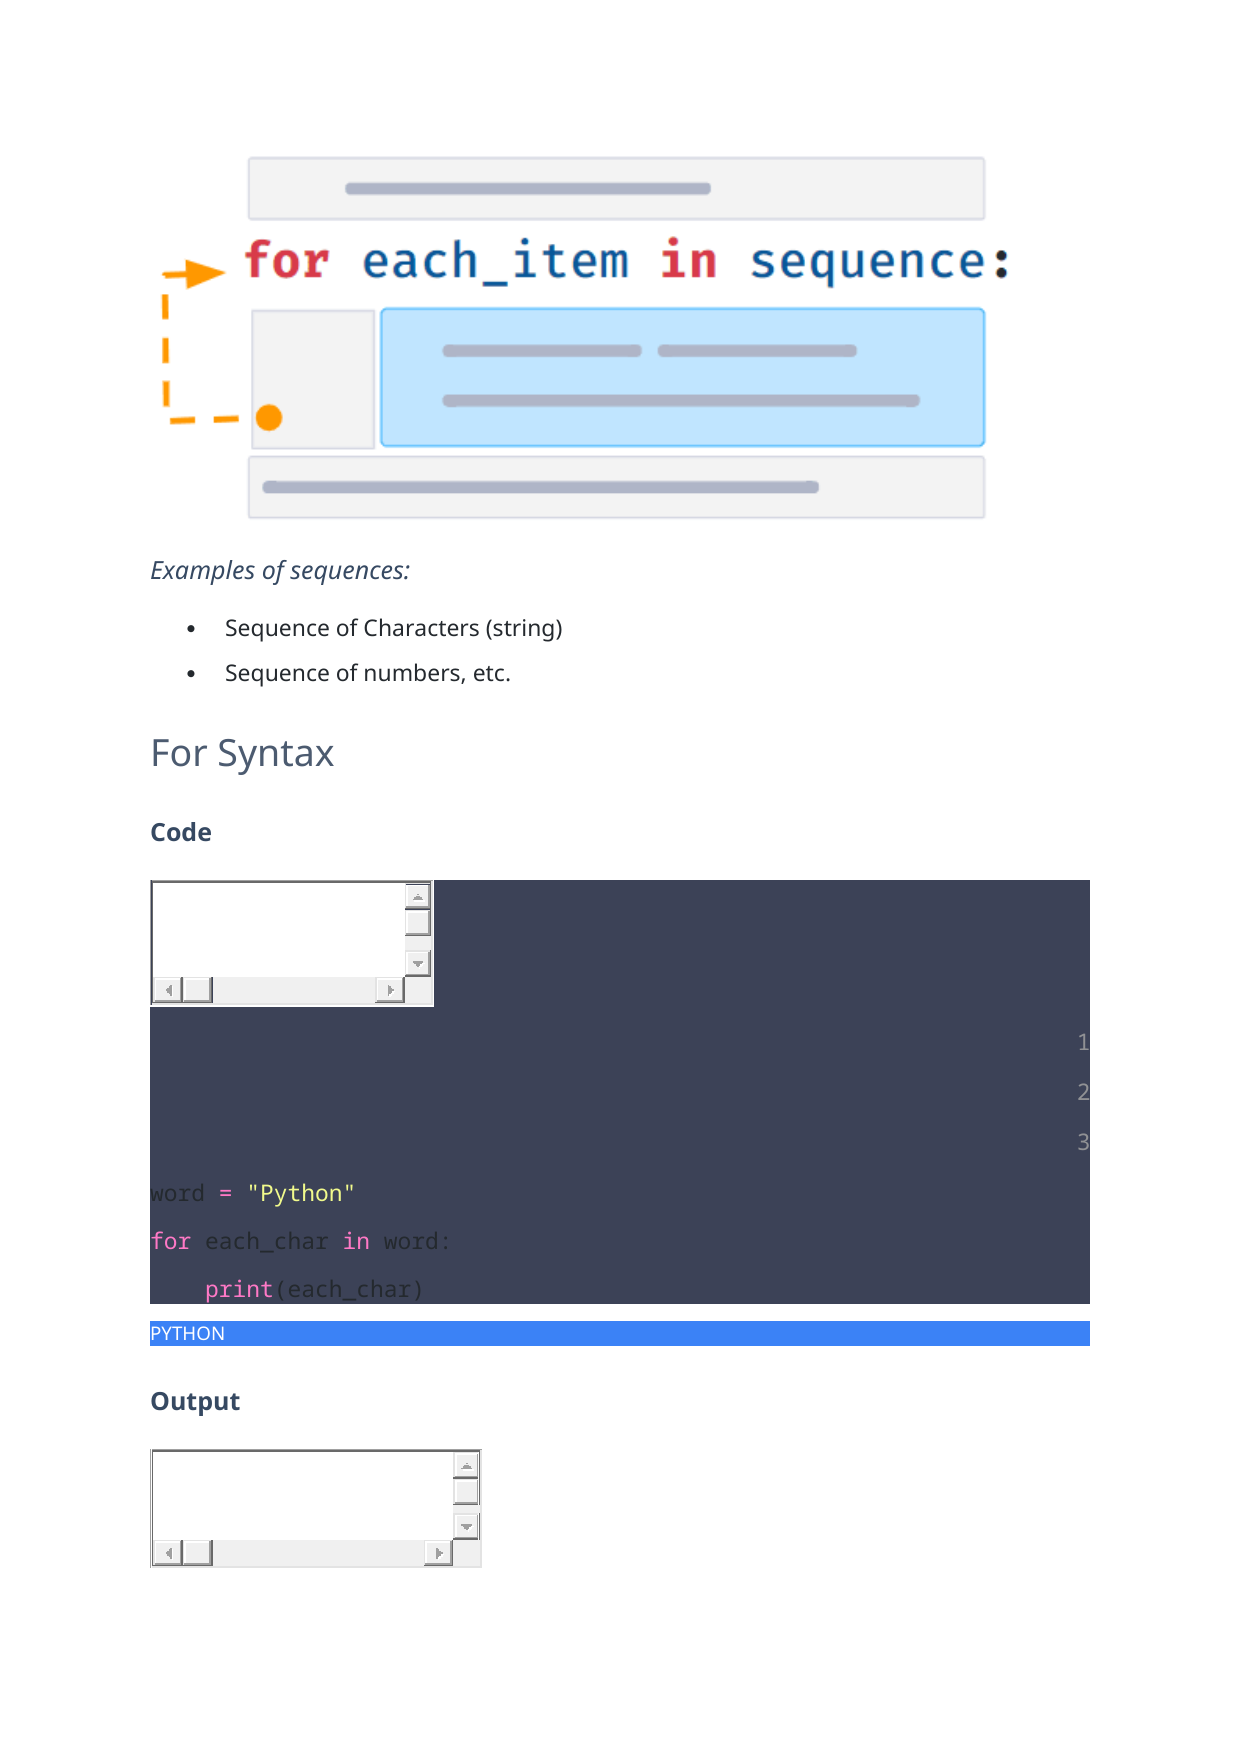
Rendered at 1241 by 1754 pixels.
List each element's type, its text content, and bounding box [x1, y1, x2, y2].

text 3 [150, 1126, 1090, 1158]
subtitle Output [150, 1383, 1090, 1418]
text for each_char in word: [150, 1225, 1090, 1256]
list Sequence of Characters (string) [187, 612, 1090, 643]
list Sequence of numbers, etc. [187, 657, 1090, 688]
text 1 [150, 1026, 1090, 1057]
text Examples of sequences: [150, 553, 1090, 587]
text PYTHON [150, 1321, 1090, 1346]
subtitle Code [150, 814, 1090, 849]
subtitle For Syntax [150, 726, 1090, 777]
text print(each_char) [150, 1273, 1090, 1304]
picture [150, 150, 1016, 528]
text word = "Python" [150, 1177, 1090, 1208]
text 2 [150, 1076, 1090, 1107]
